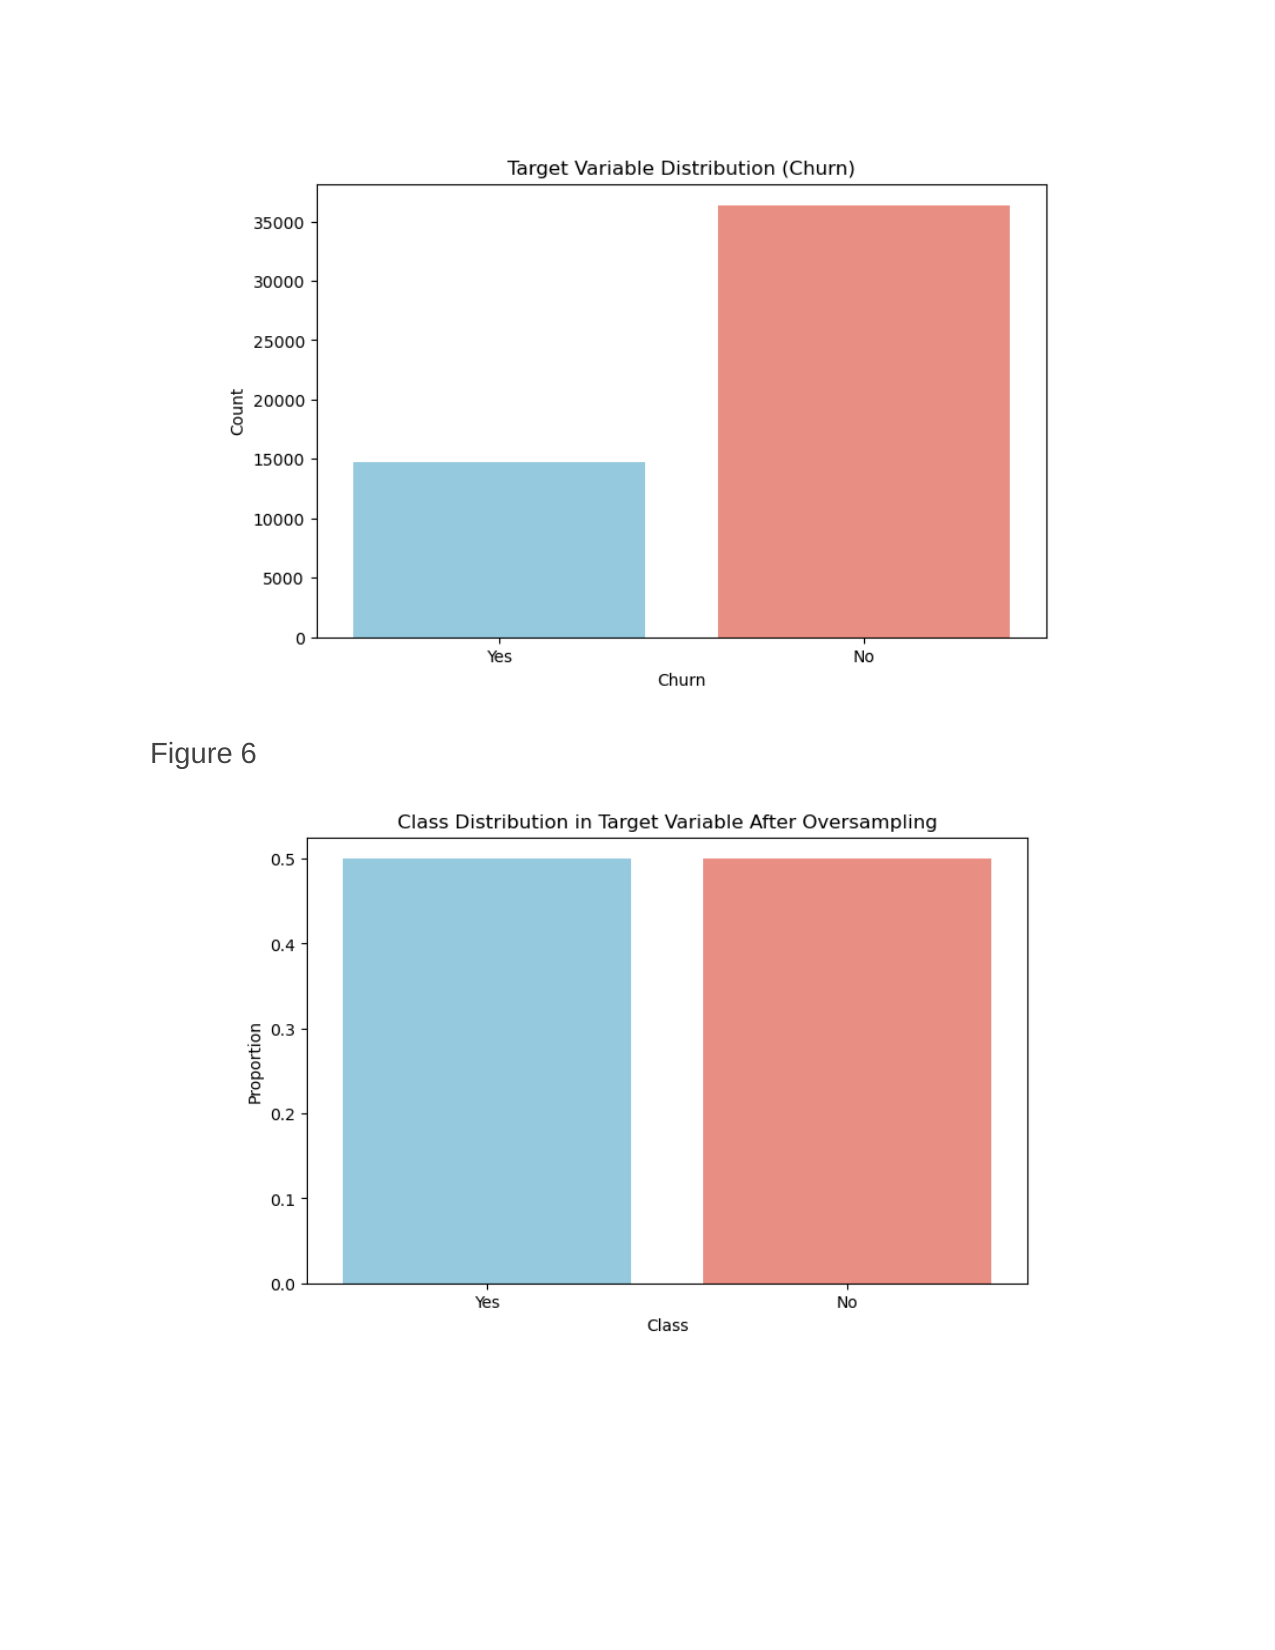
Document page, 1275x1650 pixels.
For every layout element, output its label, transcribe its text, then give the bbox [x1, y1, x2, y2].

picture [218, 150, 1057, 700]
subtitle Figure 6 [150, 736, 1125, 770]
picture [236, 803, 1039, 1345]
